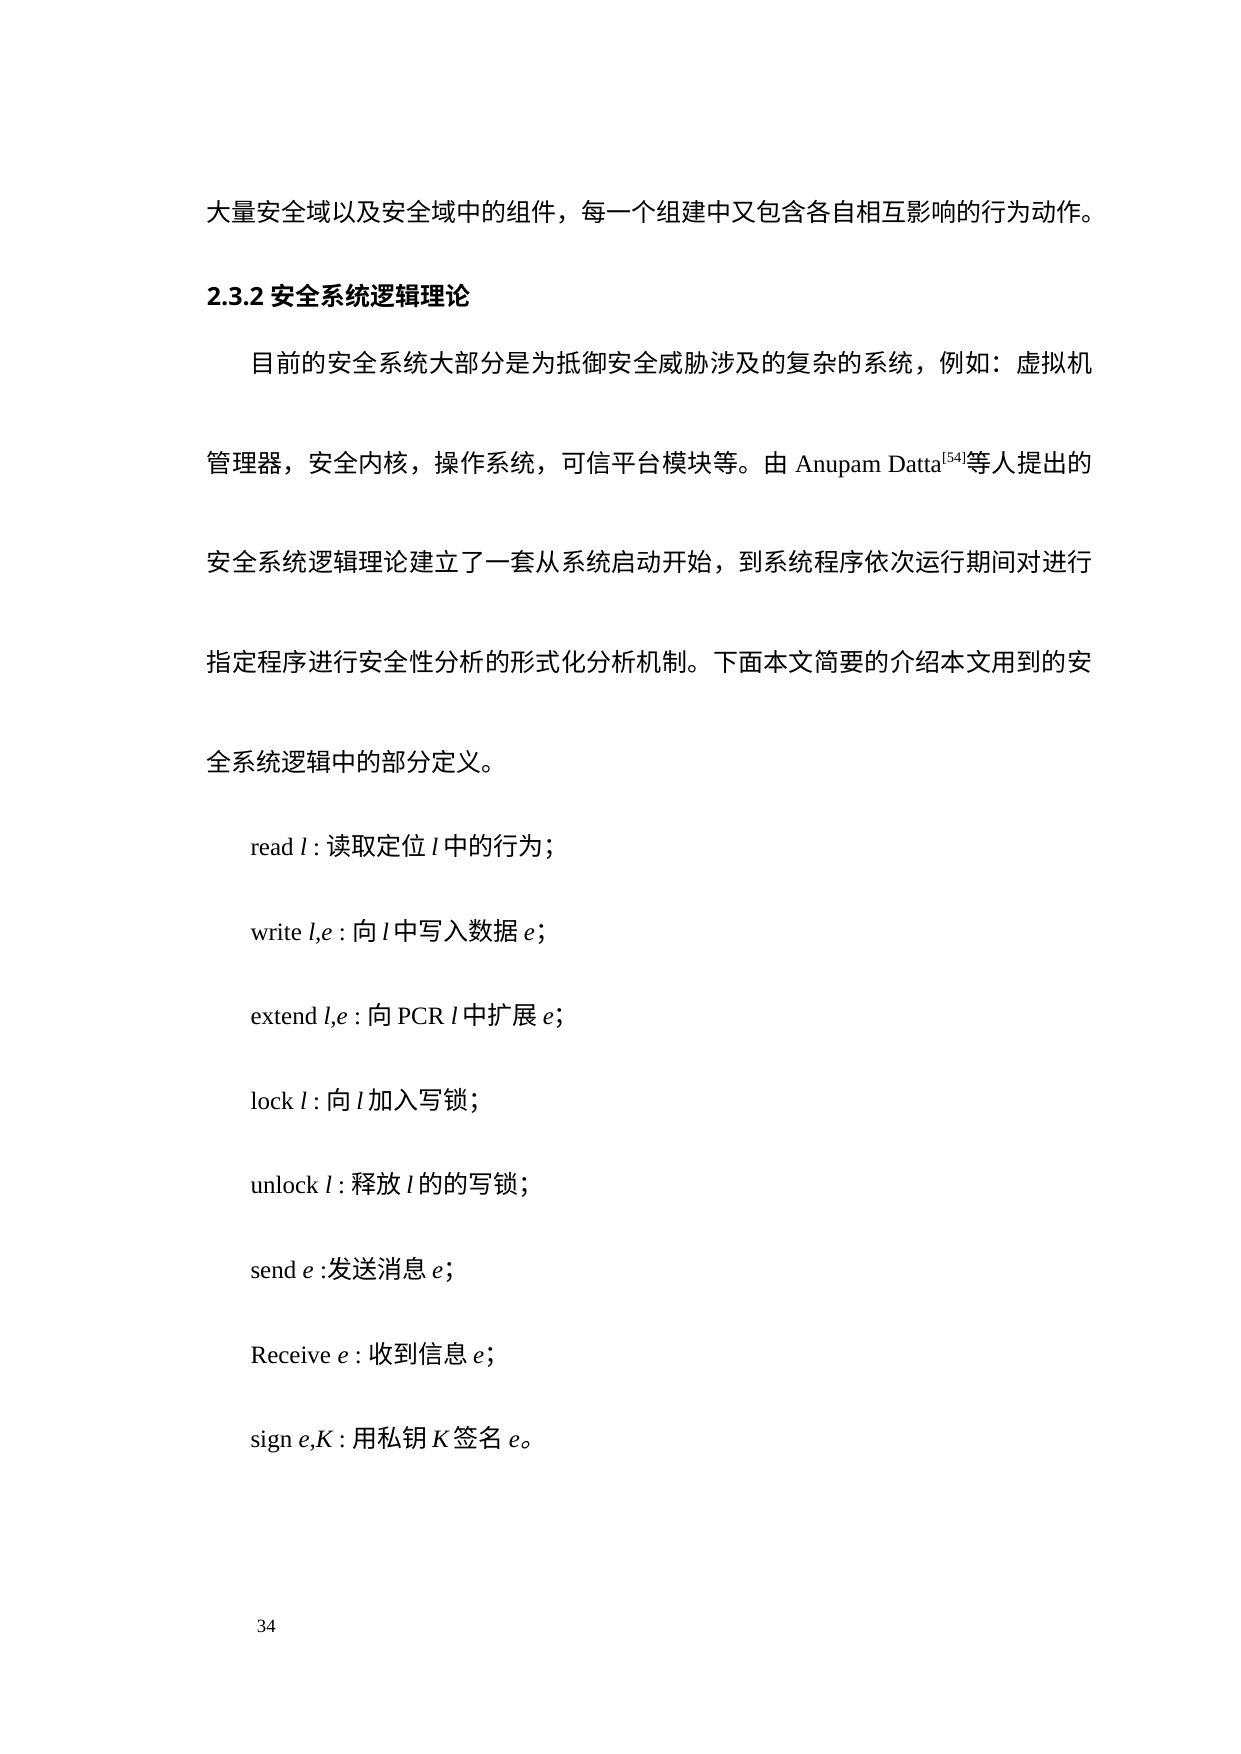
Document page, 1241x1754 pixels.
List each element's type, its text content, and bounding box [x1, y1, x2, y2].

text write l,e : 向l中写入数据e； [207, 896, 1093, 963]
text sign e,K : 用私钥K签名e。 [207, 1404, 1093, 1470]
text Receive e : 收到信息e； [207, 1319, 1093, 1386]
subtitle 安全系统逻辑理论 [207, 262, 1093, 328]
text 目前的安全系统大部分是为抵御安全威胁涉及的复杂的系统，例如：虚拟机管理器，安全内核，操作系统，可信平台模块等。由Anupam Datta[]等人提出的安全系统逻辑理论建立了一套从系统启动开始，到系统程序依次运行期间对进行指定程序进行安全性分析的形式化分析机制。下面本文简要的介绍本文用到的安全系统逻辑中的部分定义。 [207, 328, 1093, 793]
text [207, 177, 1093, 244]
text lock l : 向l加入写锁； [207, 1065, 1093, 1132]
text unlock l : 释放l的的写锁； [207, 1150, 1093, 1216]
text send e :发送消息e； [207, 1234, 1093, 1301]
text extend l,e : 向PCR l中扩展e； [207, 981, 1093, 1047]
text read l : 读取定位l中的行为； [207, 812, 1093, 878]
